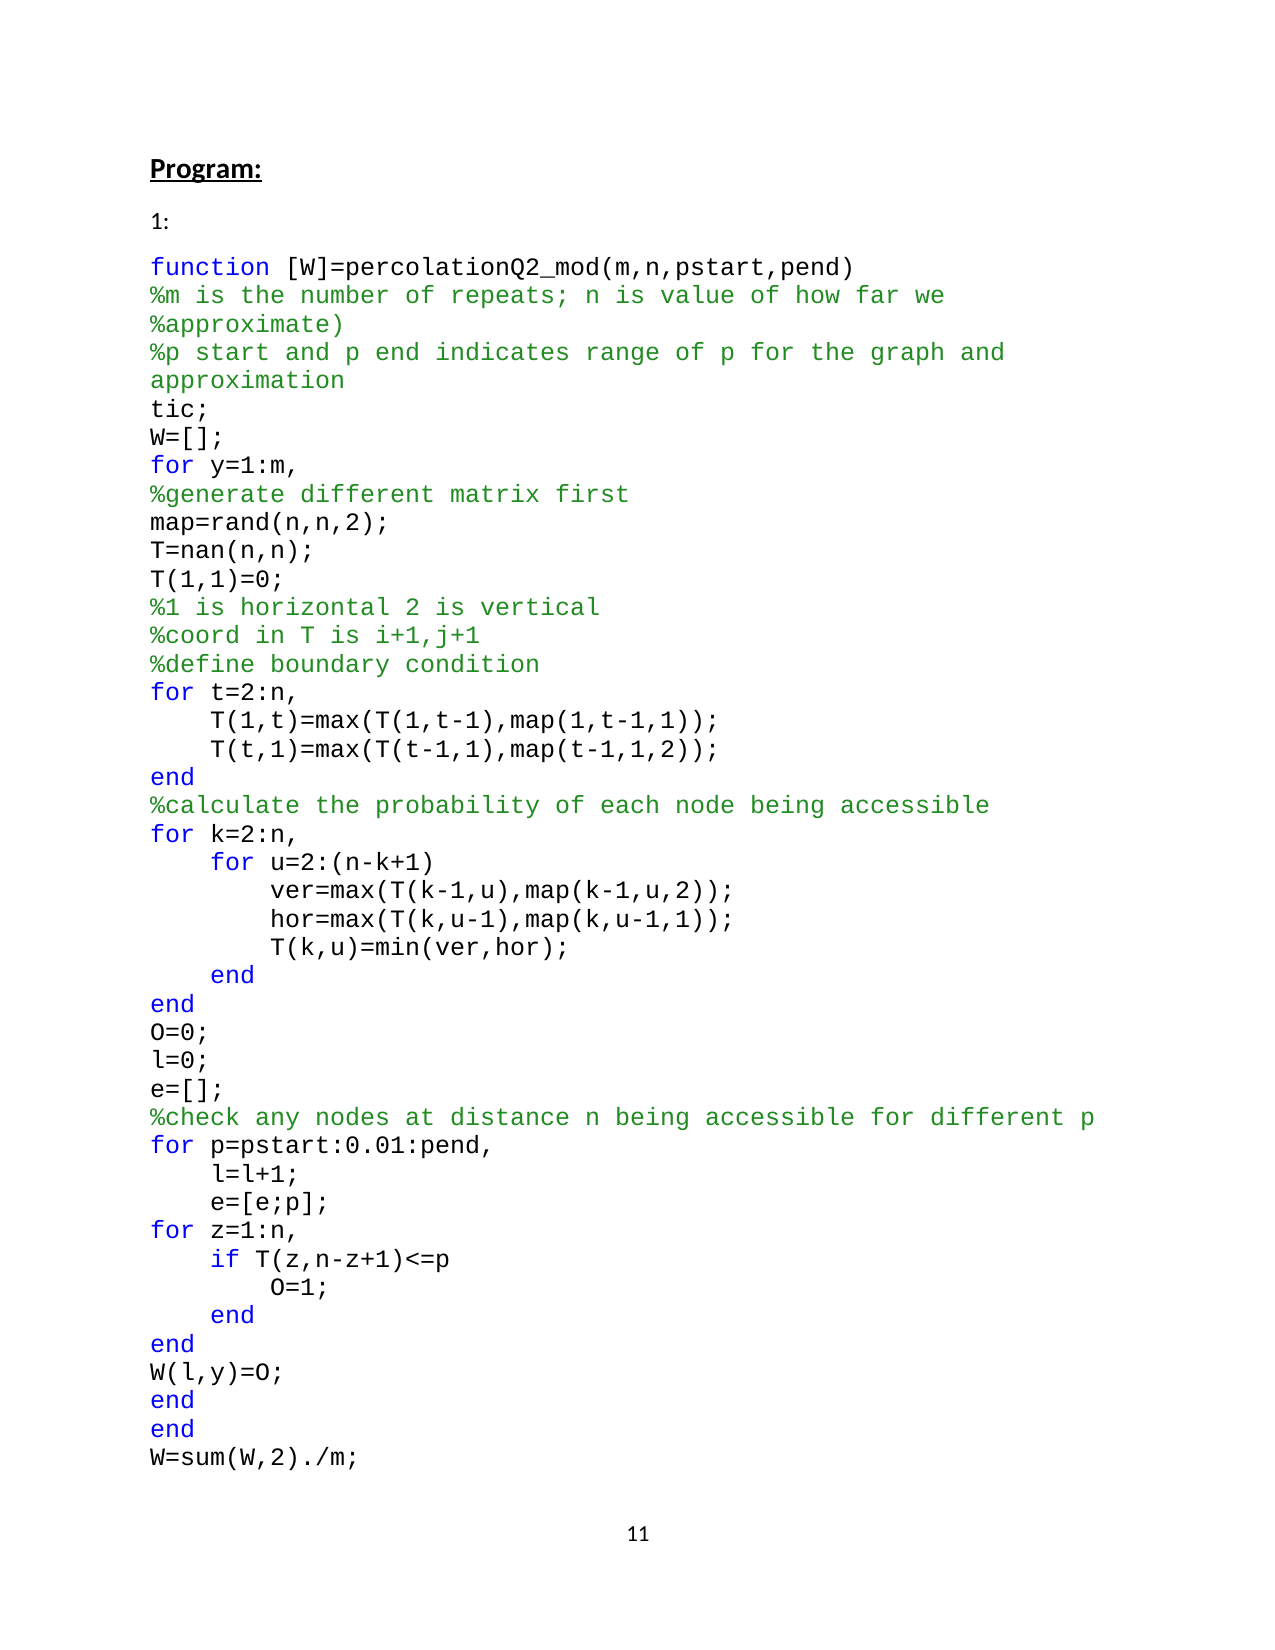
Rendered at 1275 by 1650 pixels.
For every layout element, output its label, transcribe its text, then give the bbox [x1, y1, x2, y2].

text e=[e;p]; [150, 1190, 1125, 1218]
text O=1; [150, 1275, 1125, 1303]
text hor=max(T(k,u-1),map(k,u-1,1)); [150, 906, 1125, 935]
text W=[]; [150, 425, 1125, 453]
text %calculate the probability of each node being accessible [150, 793, 1125, 821]
text Program: [150, 150, 1125, 186]
text W=sum(W,2)./m; [150, 1445, 1125, 1473]
text l=l+1; [150, 1161, 1125, 1190]
text for k=2:n, [150, 821, 1125, 850]
text for u=2:(n-k+1) [150, 850, 1125, 878]
text T=nan(n,n); [150, 538, 1125, 566]
text W(l,y)=O; [150, 1360, 1125, 1388]
text map=rand(n,n,2); [150, 510, 1125, 538]
text for p=pstart:0.01:pend, [150, 1133, 1125, 1161]
text end [150, 991, 1125, 1020]
text for t=2:n, [150, 680, 1125, 708]
text l=0; [150, 1048, 1125, 1076]
text %generate different matrix first [150, 481, 1125, 510]
text if T(z,n-z+1)<=p [150, 1246, 1125, 1275]
text %m is the number of repeats; n is value of how far we [150, 283, 1125, 311]
text tic; [150, 396, 1125, 425]
text T(k,u)=min(ver,hor); [150, 935, 1125, 963]
text %check any nodes at distance n being accessible for different p [150, 1105, 1125, 1133]
text 1: [150, 205, 1125, 236]
text e=[]; [150, 1076, 1125, 1105]
text for z=1:n, [150, 1218, 1125, 1246]
text end [150, 1303, 1125, 1331]
text for y=1:m, [150, 453, 1125, 481]
text %coord in T is i+1,j+1 [150, 623, 1125, 651]
text end [150, 1388, 1125, 1416]
text end [150, 765, 1125, 793]
text end [150, 1416, 1125, 1445]
text %p start and p end indicates range of p for the graph and approximation [150, 340, 1125, 396]
text O=0; [150, 1020, 1125, 1048]
text function [W]=percolationQ2_mod(m,n,pstart,pend) [150, 255, 1125, 283]
text %define boundary condition [150, 651, 1125, 680]
text end [150, 963, 1125, 991]
text ver=max(T(k-1,u),map(k-1,u,2)); [150, 878, 1125, 906]
text %1 is horizontal 2 is vertical [150, 595, 1125, 623]
text %approximate) [150, 311, 1125, 340]
text T(1,1)=0; [150, 566, 1125, 595]
text T(t,1)=max(T(t-1,1),map(t-1,1,2)); [150, 736, 1125, 765]
text end [150, 1331, 1125, 1360]
text T(1,t)=max(T(1,t-1),map(1,t-1,1)); [150, 708, 1125, 736]
